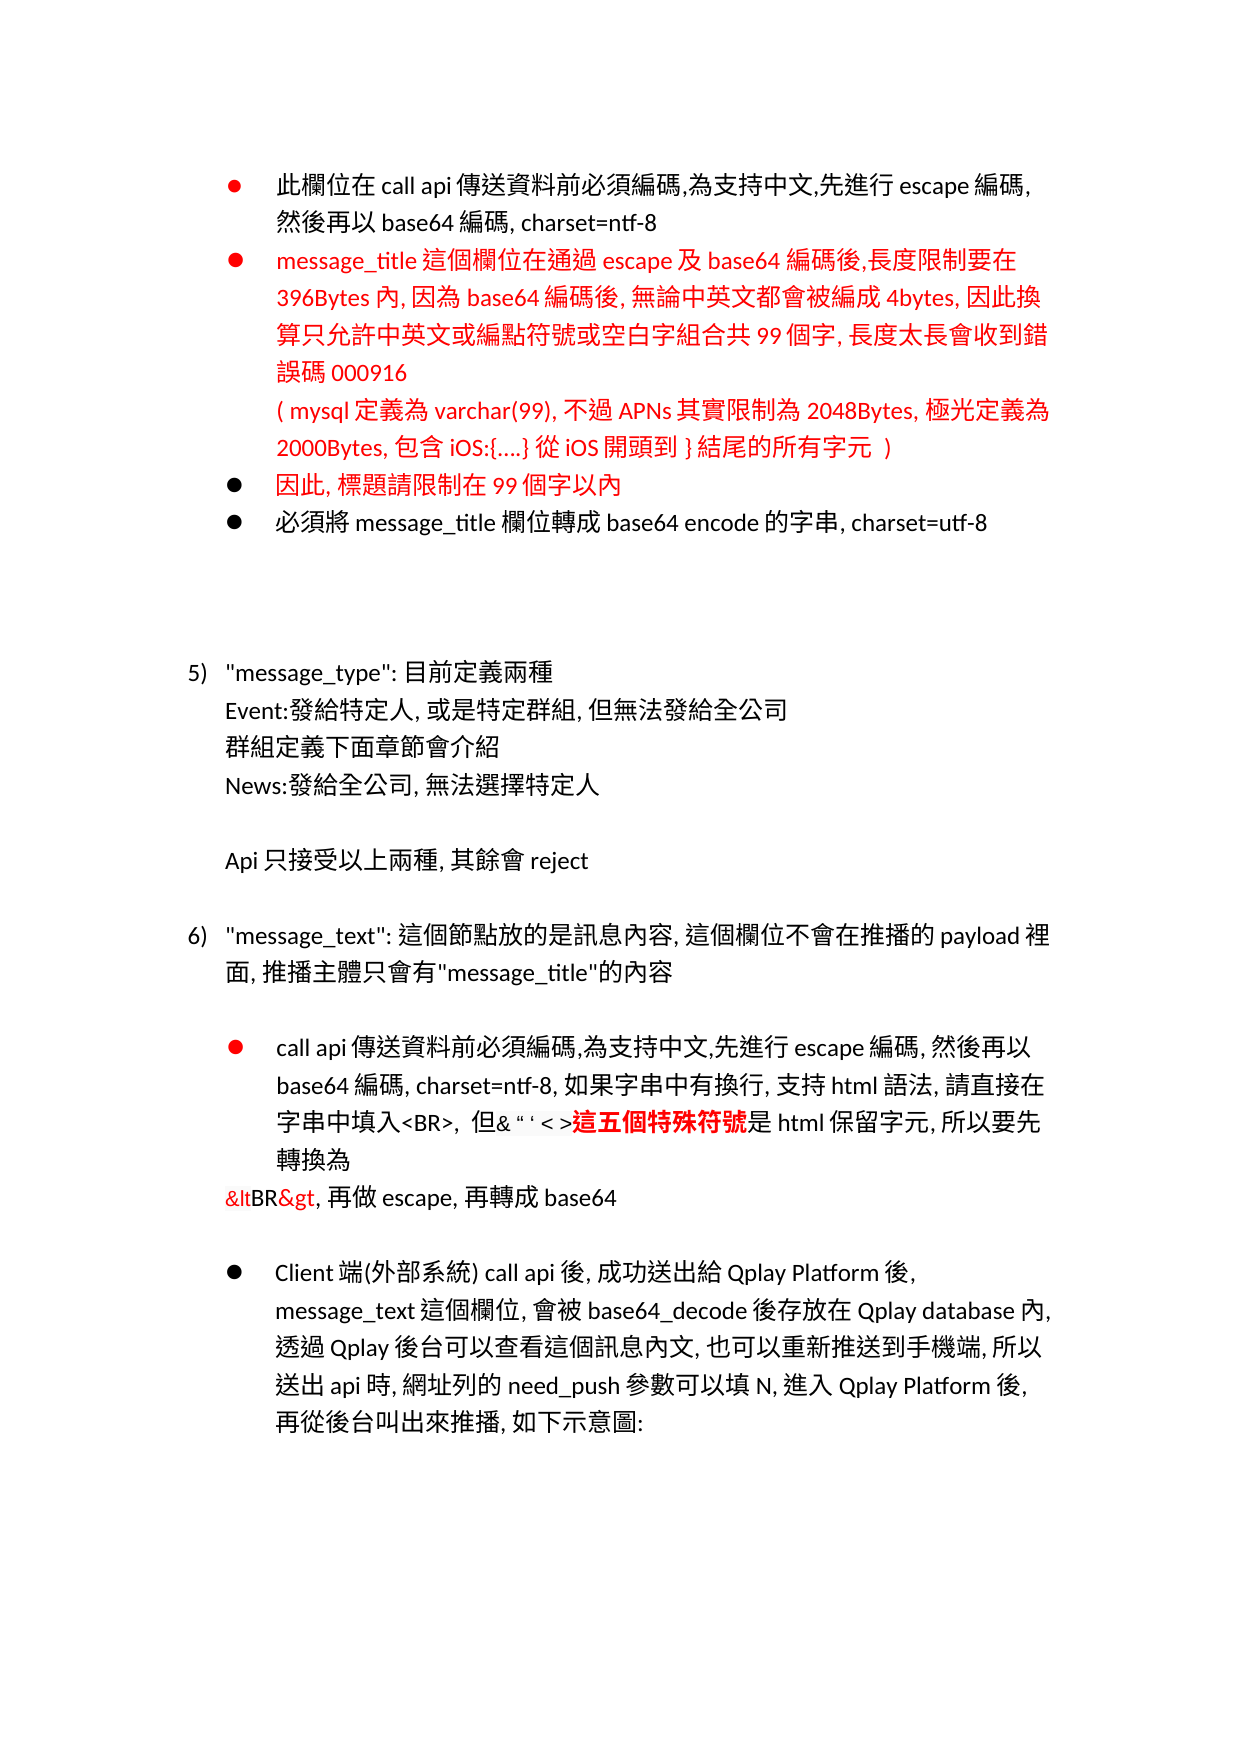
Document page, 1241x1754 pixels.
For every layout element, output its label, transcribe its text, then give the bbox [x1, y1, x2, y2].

list Client端(外部系統) call api後, 成功送出給Qplay Platform後, message_text這個欄位, 會被base64_decode後存放在Qplay database內, 透過Qplay後台可以查看這個訊息內文, 也可以重新推送到手機端, 所以送出api時, 網址列的need_push參數可以填N, 進入Qplay Platform後, 再從後台叫出來推播, 如下示意圖: [225, 1252, 1053, 1439]
list call api傳送資料前必須編碼,為支持中文,先進行escape編碼, 然後再以base64編碼, charset=ntf-8, 如果字串中有換行, 支持html語法, 請直接在字串中填入<BR>, 但& “ ‘ < >這五個特殊符號是html保留字元, 所以要先轉換為 [226, 1027, 1053, 1177]
list message_title這個欄位在通過escape及base64 編碼後,長度限制要在396Bytes內, 因為base64編碼後, 無論中英文都會被編成4bytes, 因此換算只允許中英文或編點符號或空白字組合共99個字, 長度太長會收到錯誤碼000916 [226, 239, 1053, 389]
list ( mysql定義為varchar(99), 不過APNs其實限制為2048Bytes, 極光定義為2000Bytes, 包含iOS:{….} 從iOS開頭到 } 結尾的所有字元 ) [276, 389, 1053, 464]
list 群組定義下面章節會介紹 [225, 727, 1053, 764]
list &ltBR&gt, 再做escape, 再轉成base64 [225, 1177, 1053, 1214]
list 此欄位在call api傳送資料前必須編碼,為支持中文,先進行escape編碼, 然後再以base64編碼, charset=ntf-8 [226, 164, 1053, 239]
list "message_text": 這個節點放的是訊息內容, 這個欄位不會在推播的payload裡面, 推播主體只會有"message_title"的內容 [187, 914, 1053, 989]
list 因此, 標題請限制在99個字以內 [225, 464, 1053, 502]
list "message_type": 目前定義兩種 [187, 652, 1053, 689]
list Event:發給特定人, 或是特定群組, 但無法發給全公司 [225, 689, 1053, 727]
list 必須將message_title欄位轉成base64 encode的字串, charset=utf-8 [225, 502, 1053, 539]
list News:發給全公司, 無法選擇特定人 [225, 764, 1053, 802]
list Api只接受以上兩種, 其餘會reject [225, 839, 1053, 877]
